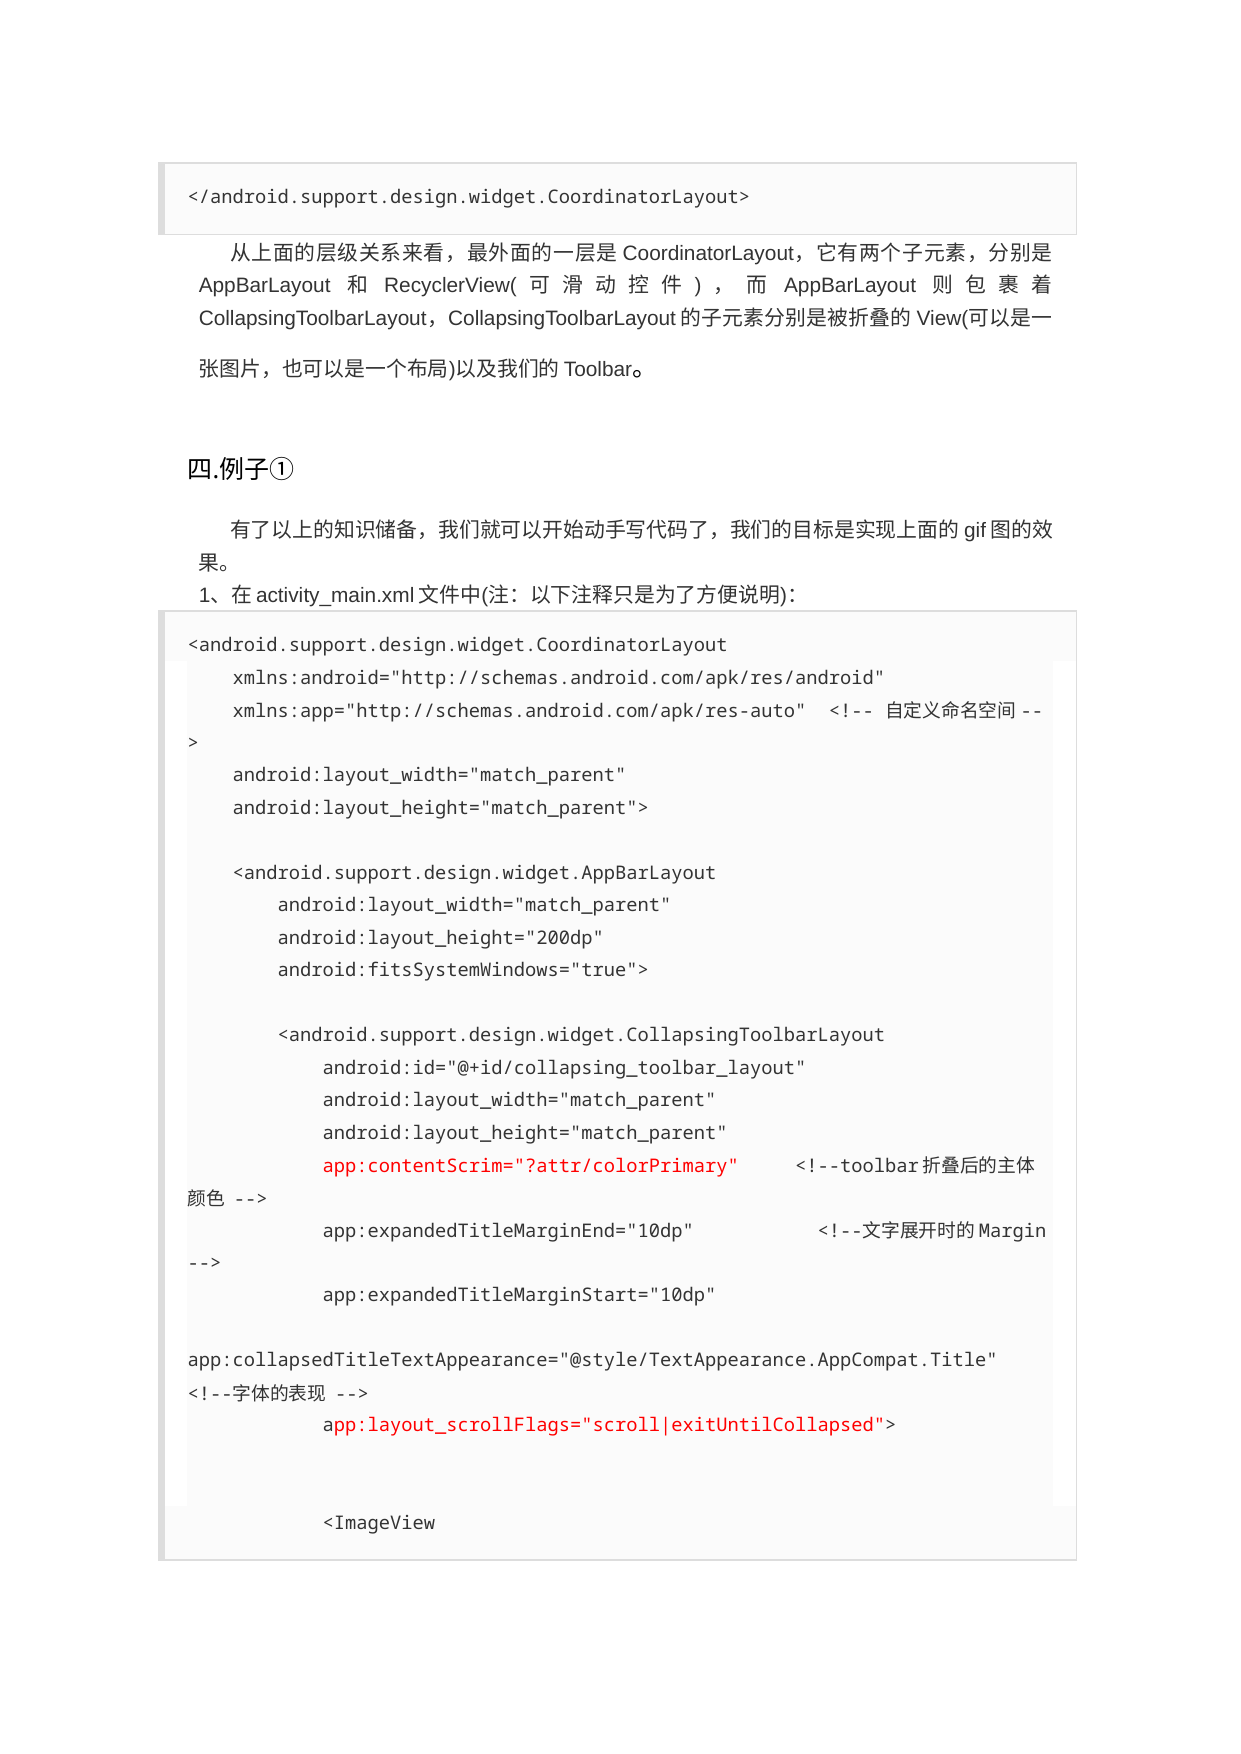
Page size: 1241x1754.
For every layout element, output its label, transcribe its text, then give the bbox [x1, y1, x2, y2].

text <android.support.design.widget.AppBarLayout [187, 856, 1053, 888]
text android:layout_width="match_parent" [187, 888, 1053, 921]
text <android.support.design.widget.CoordinatorLayout [165, 612, 1076, 661]
text android:layout_height="200dp" [187, 921, 1053, 953]
text android:layout_height="match_parent"> [187, 791, 1053, 823]
text android:id="@+id/collapsing_toolbar_layout" [187, 1051, 1053, 1083]
text <ImageView [165, 1488, 1076, 1559]
text app:contentScrim="?attr/colorPrimary" <!--toolbar折叠后的主体颜色 --> [187, 1148, 1053, 1213]
text android:layout_width="match_parent" [187, 1083, 1053, 1116]
text app:collapsedTitleTextAppearance="@style/TextAppearance.AppCompat.Title" <!--字体的表现 --> [187, 1311, 1053, 1408]
text android:layout_height="match_parent" [187, 1116, 1053, 1148]
text android:fitsSystemWindows="true"> [187, 953, 1053, 986]
text android:layout_width="match_parent" [187, 758, 1053, 791]
text app:expandedTitleMarginStart="10dp" [187, 1278, 1053, 1311]
text app:layout_scrollFlags="scroll|exitUntilCollapsed"> [187, 1408, 1053, 1441]
text xmlns:android="http://schemas.android.com/apk/res/android" [187, 661, 1053, 693]
text app:expandedTitleMarginEnd="10dp" <!--文字展开时的Margin --> [187, 1213, 1053, 1278]
text 有了以上的知识储备，我们就可以开始动手写代码了，我们的目标是实现上面的gif图的效果。 1、在activity_main.xml文件中(注：以下注释只是为了方便说明)： [198, 513, 1053, 610]
text 从上面的层级关系来看，最外面的一层是CoordinatorLayout，它有两个子元素，分别是AppBarLayout和RecyclerView(可滑动控件)，而AppBarLayout则包裹着CollapsingToolbarLayout，CollapsingToolbarLayout的子元素分别是被折叠的View(可以是一张图片，也可以是一个布局)以及我们的Toolbar。 [198, 235, 1053, 398]
text <android.support.design.widget.CollapsingToolbarLayout [187, 1018, 1053, 1051]
text xmlns:app="http://schemas.android.com/apk/res-auto" <!-- 自定义命名空间 --> [187, 693, 1053, 758]
subtitle 四.例子① [187, 435, 1053, 500]
text </android.support.design.widget.CoordinatorLayout> [165, 164, 1076, 234]
